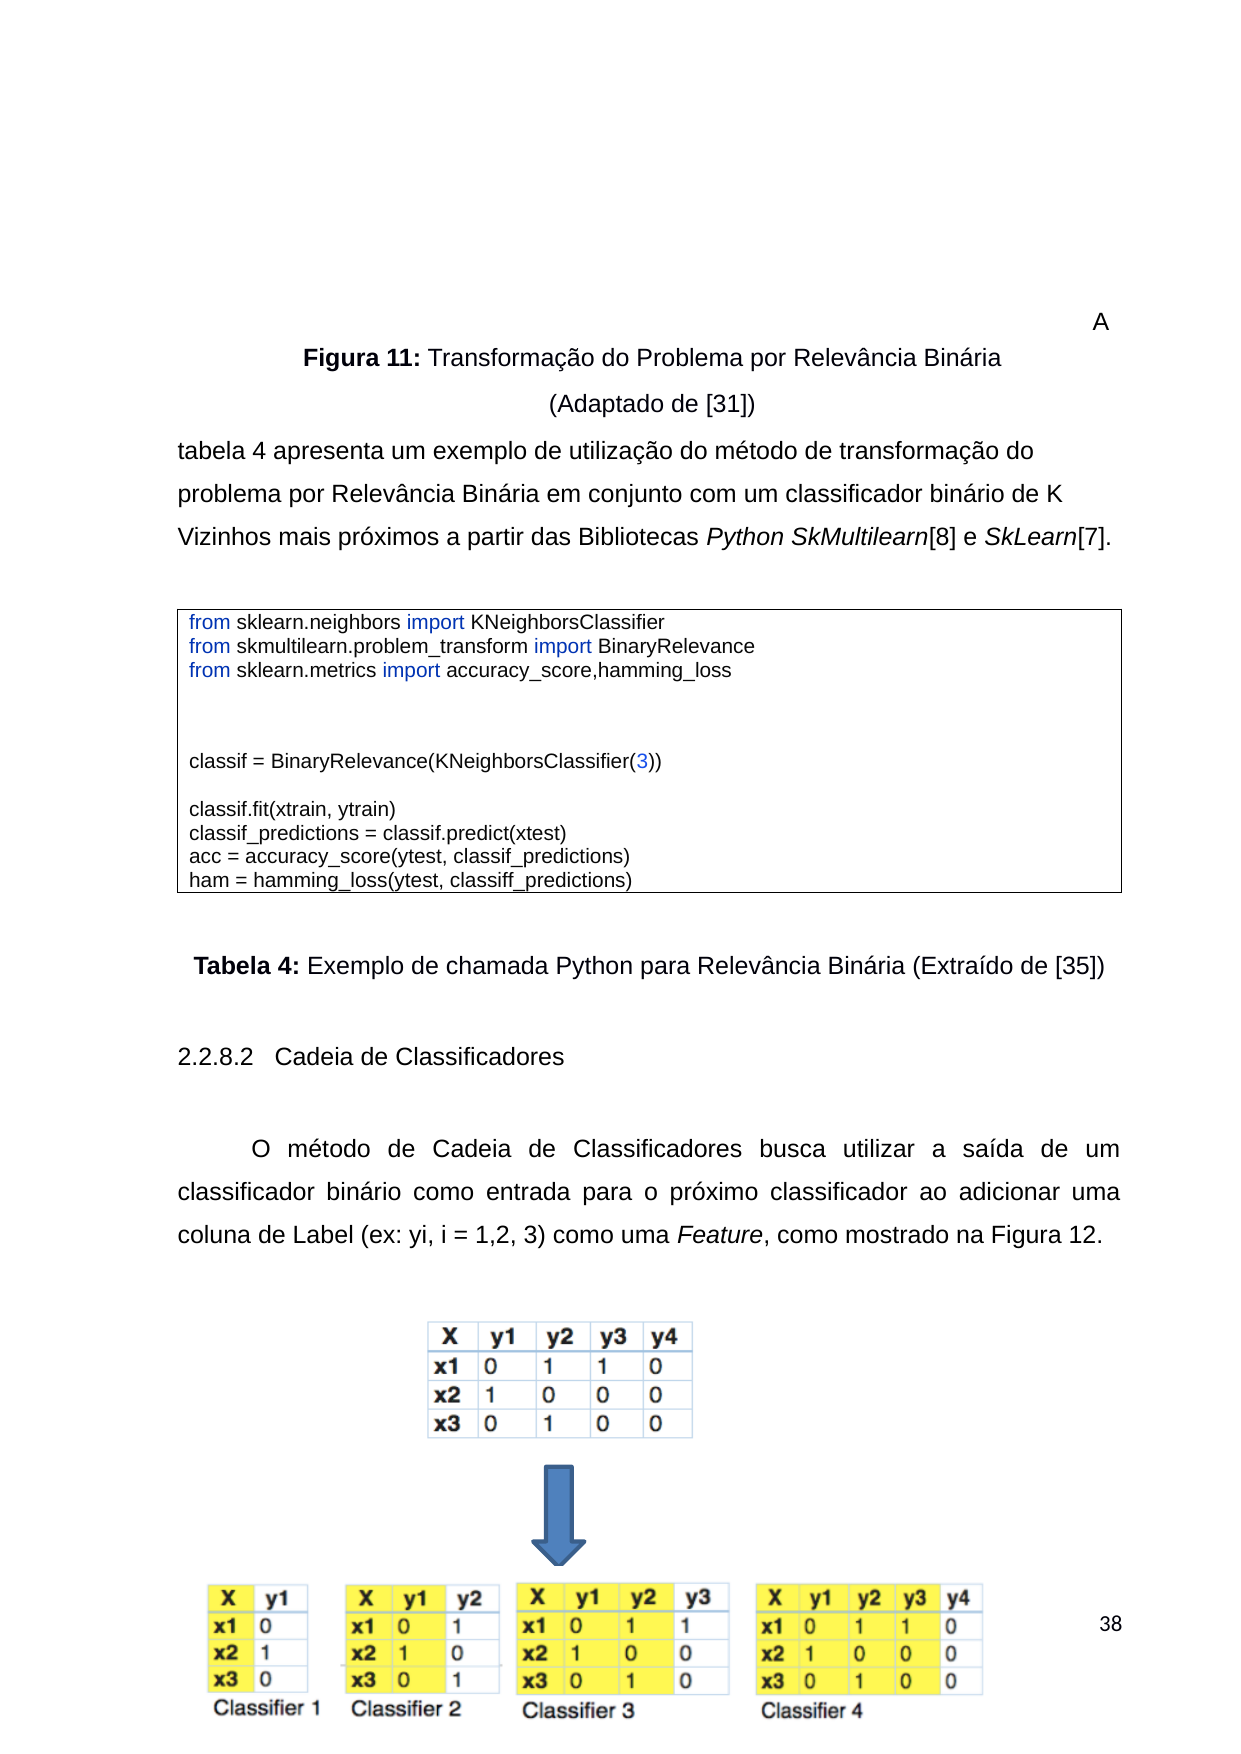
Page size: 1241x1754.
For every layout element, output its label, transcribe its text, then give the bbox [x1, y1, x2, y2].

text O método de Cadeia de Classificadores busca utilizar a saída de um classificador binário como entrada para o próximo classificador ao adicionar uma coluna de Label (ex: yi, i = 1,2, 3) como uma Feature, como mostrado na Figura 12. [177, 1133, 1122, 1248]
table_header from sklearn.neighbors import KNeighborsClassifier from skmultilearn.problem_transform import BinaryRelevance from sklearn.metrics import accuracy_score,hamming_loss classif = BinaryRelevance(KNeighborsClassifier(3)) classif.fit(xtrain, ytrain) classif_predictions = classif.predict(xtest) acc = accuracy_score(ytest, classif_predictions) ham = hamming_loss(ytest, classiff_predictions) [178, 610, 1121, 892]
picture [185, 1566, 1013, 1736]
picture [412, 1306, 706, 1448]
subtitle 2.2.8.2 Cadeia de Classificadores [177, 1042, 1122, 1071]
text A tabela 4 apresenta um exemplo de utilização do método de transformação do problema por Relevância Binária em conjunto com um classificador binário de K Vizinhos mais próximos a partir das Bibliotecas Python SkMultilearn[8] e SkLearn[7]. [177, 307, 1122, 551]
text Tabela 4: Exemplo de chamada Python para Relevância Binária (Extraído de [35]) [177, 951, 1122, 980]
